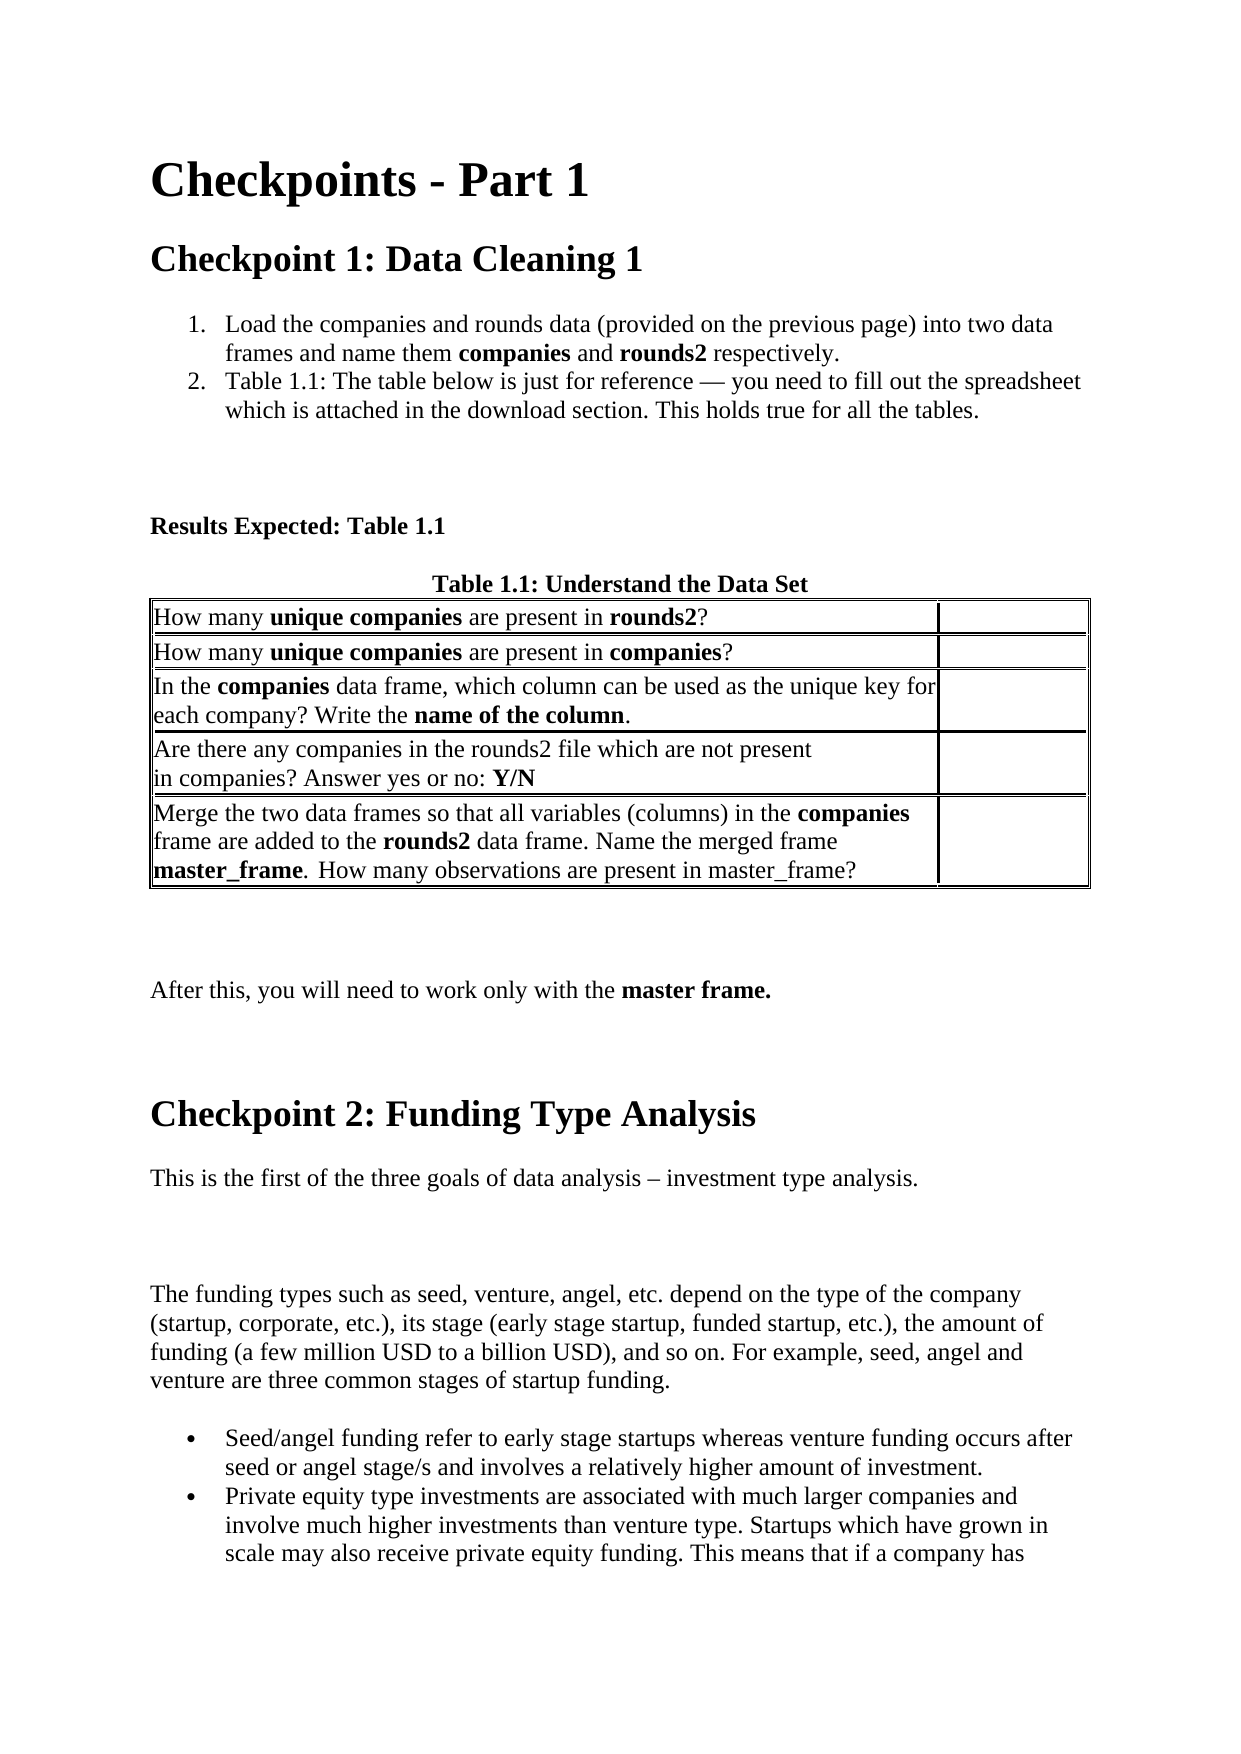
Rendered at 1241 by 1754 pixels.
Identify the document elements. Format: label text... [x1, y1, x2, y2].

list Seed/angel funding refer to early stage startups whereas venture funding occurs after seed or angel stage/s and involves a relatively higher amount of investment. [187, 1423, 1090, 1481]
table_cell [940, 632, 1088, 667]
text Results Expected: Table 1.1 [150, 511, 1090, 540]
table_cell Merge the two data frames so that all variables (columns) in the companies frame are added to the rounds2 data frame. Name the merged frame master_frame. How many observations are present in master_frame? [153, 793, 938, 885]
text Checkpoint 1: Data Cleaning 1 [150, 237, 1090, 280]
table_cell [938, 667, 1089, 730]
text Checkpoints - Part 1 [150, 150, 1090, 207]
table_cell Are there any companies in the rounds2 file which are not present in companies? Answer yes or no: Y/N [153, 730, 937, 793]
table_cell In the companies data frame, which column can be used as the unique key for each company? Write the name of the column. [151, 667, 938, 730]
text The funding types such as seed, venture, angel, etc. depend on the type of the company (startup, corporate, etc.), its stage (early stage startup, funded startup, etc.), the amount of funding (a few million USD to a billion USD), and so on. For example, seed, angel and venture are three common stages of startup funding. [150, 1279, 1090, 1394]
table_header How many unique companies are present in rounds2? [151, 599, 938, 632]
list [187, 1481, 1090, 1567]
text Table 1.1: Understand the Data Set [150, 569, 1090, 598]
list Load the companies and rounds data (provided on the previous page) into two data frames and name them companies and rounds2 respectively. [187, 309, 1090, 366]
text After this, you will need to work only with the master frame. [150, 975, 1090, 1004]
list Table 1.1: The table below is just for reference — you need to fill out the spreadsheet which is attached in the download section. This holds true for all the tables. [187, 366, 1090, 424]
text This is the first of the three goals of data analysis – investment type analysis. [150, 1163, 1090, 1192]
table_header [938, 601, 1088, 632]
table_cell How many unique companies are present in companies? [153, 632, 937, 667]
table_cell [938, 793, 1088, 885]
table_cell [940, 730, 1088, 793]
text Checkpoint 2: Funding Type Analysis [150, 1091, 1090, 1134]
